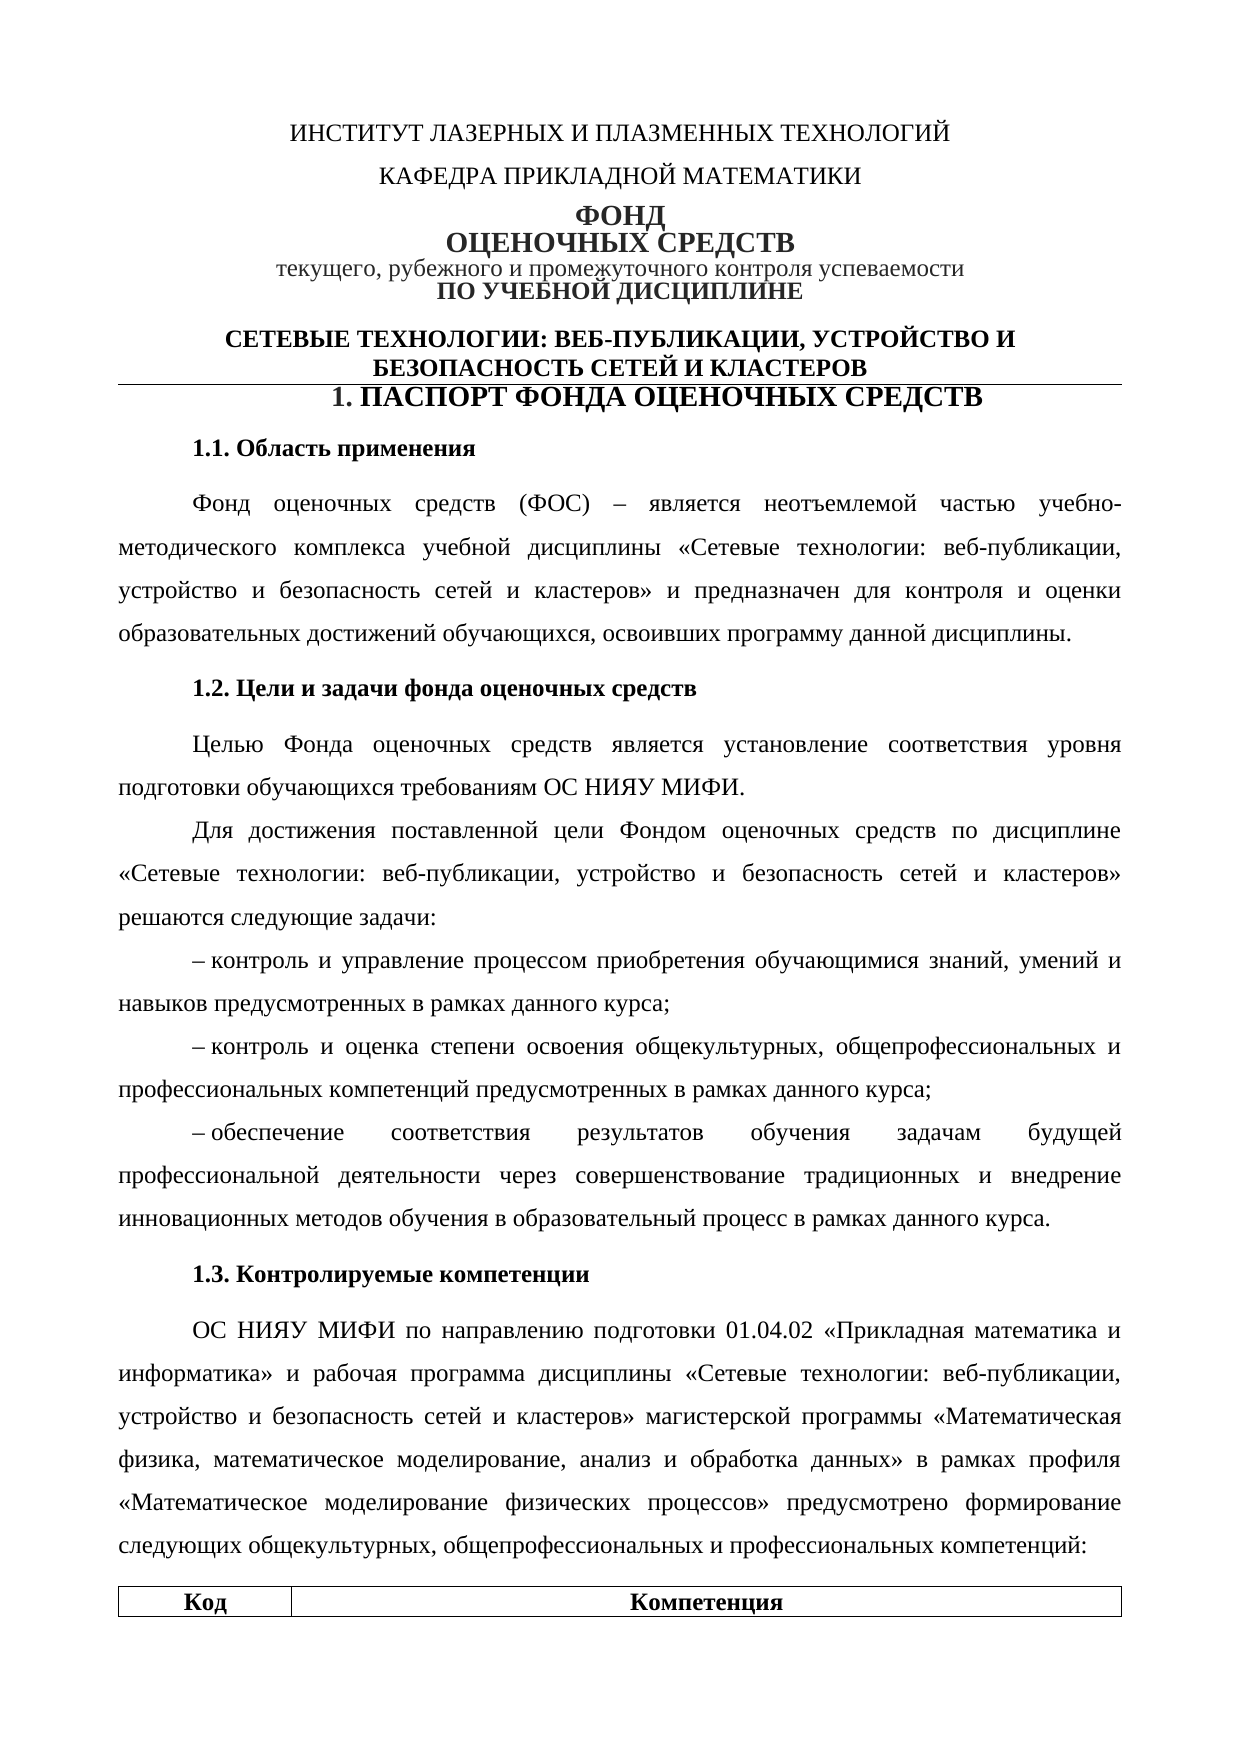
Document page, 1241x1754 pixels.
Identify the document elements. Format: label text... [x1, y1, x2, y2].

text ИНСТИТУТ ЛАЗЕРНЫХ И ПЛАЗМЕННЫХ ТЕХНОЛОГИЙ [118, 118, 1122, 147]
text – обеспечение соответствия результатов обучения задачам будущей профессиональной деятельности через совершенствование традиционных и внедрение инновационных методов обучения в образовательный процесс в рамках данного курса. [118, 1117, 1122, 1232]
text 1. ПАСПОРТ ФОНДА ОЦЕНОЧНЫХ СРЕДСТВ [118, 385, 1122, 412]
text 1.2. Цели и задачи фонда оценочных средств [118, 673, 1122, 702]
text Целью Фонда оценочных средств является установление соответствия уровня подготовки обучающихся требованиям ОС НИЯУ МИФИ. [118, 729, 1122, 801]
text 1.3. Контролируемые компетенции [118, 1259, 1122, 1288]
text Фонд оценочных средств (ФОС) – является неотъемлемой частью учебно-методического комплекса учебной дисциплины «Сетевые технологии: веб-публикации, устройство и безопасность сетей и кластеров» и предназначен для контроля и оценки образовательных достижений обучающихся, освоивших программу данной дисциплины. [118, 488, 1122, 647]
text КАФЕДРА ПРИКЛАДНОЙ МАТЕМАТИКИ [118, 161, 1122, 190]
text Для достижения поставленной цели Фондом оценочных средств по дисциплине «Сетевые технологии: веб-публикации, устройство и безопасность сетей и кластеров» решаются следующие задачи: [118, 815, 1122, 930]
text СЕТЕВЫЕ ТЕХНОЛОГИИ: ВЕБ-ПУБЛИКАЦИИ, УСТРОЙСТВО И БЕЗОПАСНОСТЬ СЕТЕЙ И КЛАСТЕРОВ [118, 324, 1122, 384]
table_header Компетенция [292, 1587, 1121, 1616]
text ФОНД [118, 204, 1122, 231]
text ОЦЕНОЧНЫХ СРЕДСТВ [118, 231, 1122, 258]
text 1.1. Область применения [118, 433, 1122, 462]
text – контроль и оценка степени освоения общекультурных, общепрофессиональных и профессиональных компетенций предусмотренных в рамках данного курса; [118, 1031, 1122, 1103]
text ПО УЧЕБНОЙ ДИСЦИПЛИНЕ [118, 281, 1122, 304]
text – контроль и управление процессом приобретения обучающимися знаний, умений и навыков предусмотренных в рамках данного курса; [118, 945, 1122, 1017]
table_header Код компетенций [119, 1587, 291, 1616]
text текущего, рубежного и промежуточного контроля успеваемости [118, 258, 1122, 281]
text ОС НИЯУ МИФИ по направлению подготовки 01.04.02 «Прикладная математика и информатика» и рабочая программа дисциплины «Сетевые технологии: веб-публикации, устройство и безопасность сетей и кластеров» магистерской программы «Математическая физика, математическое моделирование, анализ и обработка данных» в рамках профиля «Математическое моделирование физических процессов» предусмотрено формирование следующих общекультурных, общепрофессиональных и профессиональных компетенций: [118, 1315, 1122, 1559]
